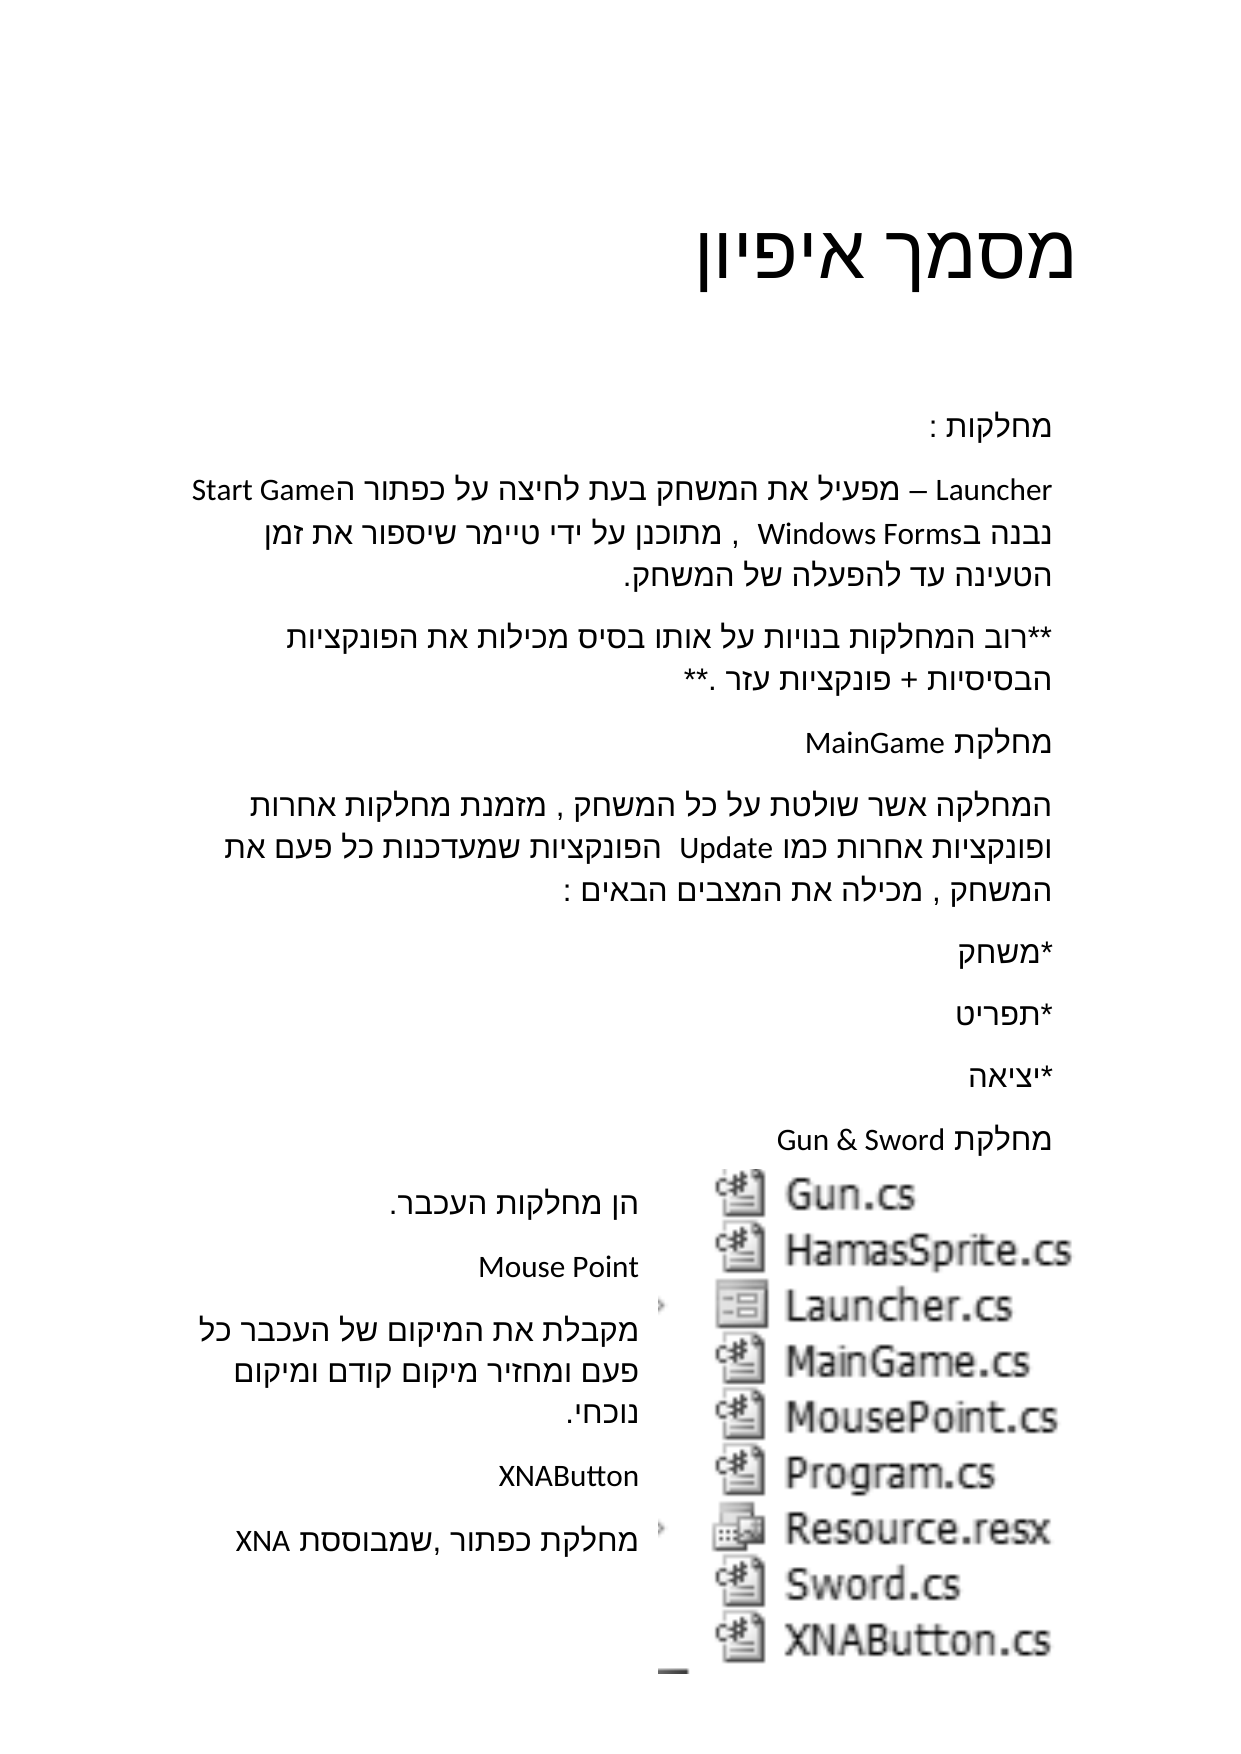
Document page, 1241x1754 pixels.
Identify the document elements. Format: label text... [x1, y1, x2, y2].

text הן מחלקות העכבר. [187, 1185, 658, 1221]
text מחלקת כפתור ,שמבוססת XNA [187, 1521, 658, 1559]
text מחלקת Gun & Sword [187, 1120, 1053, 1158]
text *תפריט [187, 996, 1053, 1032]
text מקבלת את המיקום של העכבר כל פעם ומחזיר מיקום קודם ומיקום נוכחי. [187, 1312, 658, 1430]
text Mouse Point [187, 1247, 658, 1285]
text Launcher – מפעיל את המשחק בעת לחיצה על כפתור הStart Game נבנה בWindows Forms , מתוכנן על ידי טיימר שיספור את זמן הטעינה עד להפעלה של המשחק. [187, 470, 1053, 593]
picture [658, 1169, 1232, 1674]
text מחלקות : [187, 408, 1053, 444]
text מחלקת MainGame [187, 723, 1053, 761]
text XNAButton [187, 1456, 658, 1494]
text **רוב המחלקות בנויות על אותו בסיס מכילות את הפונקציות הבסיסיות + פונקציות עזר .** [187, 619, 1053, 697]
text המחלקה אשר שולטת על כל המשחק , מזמנת מחלקות אחרות ופונקציות אחרות כמו Update הפונקציות שמעדכנות כל פעם את המשחק , מכילה את המצבים הבאים : [187, 787, 1053, 908]
text *משחק [187, 934, 1053, 970]
text *יציאה [187, 1058, 1053, 1094]
